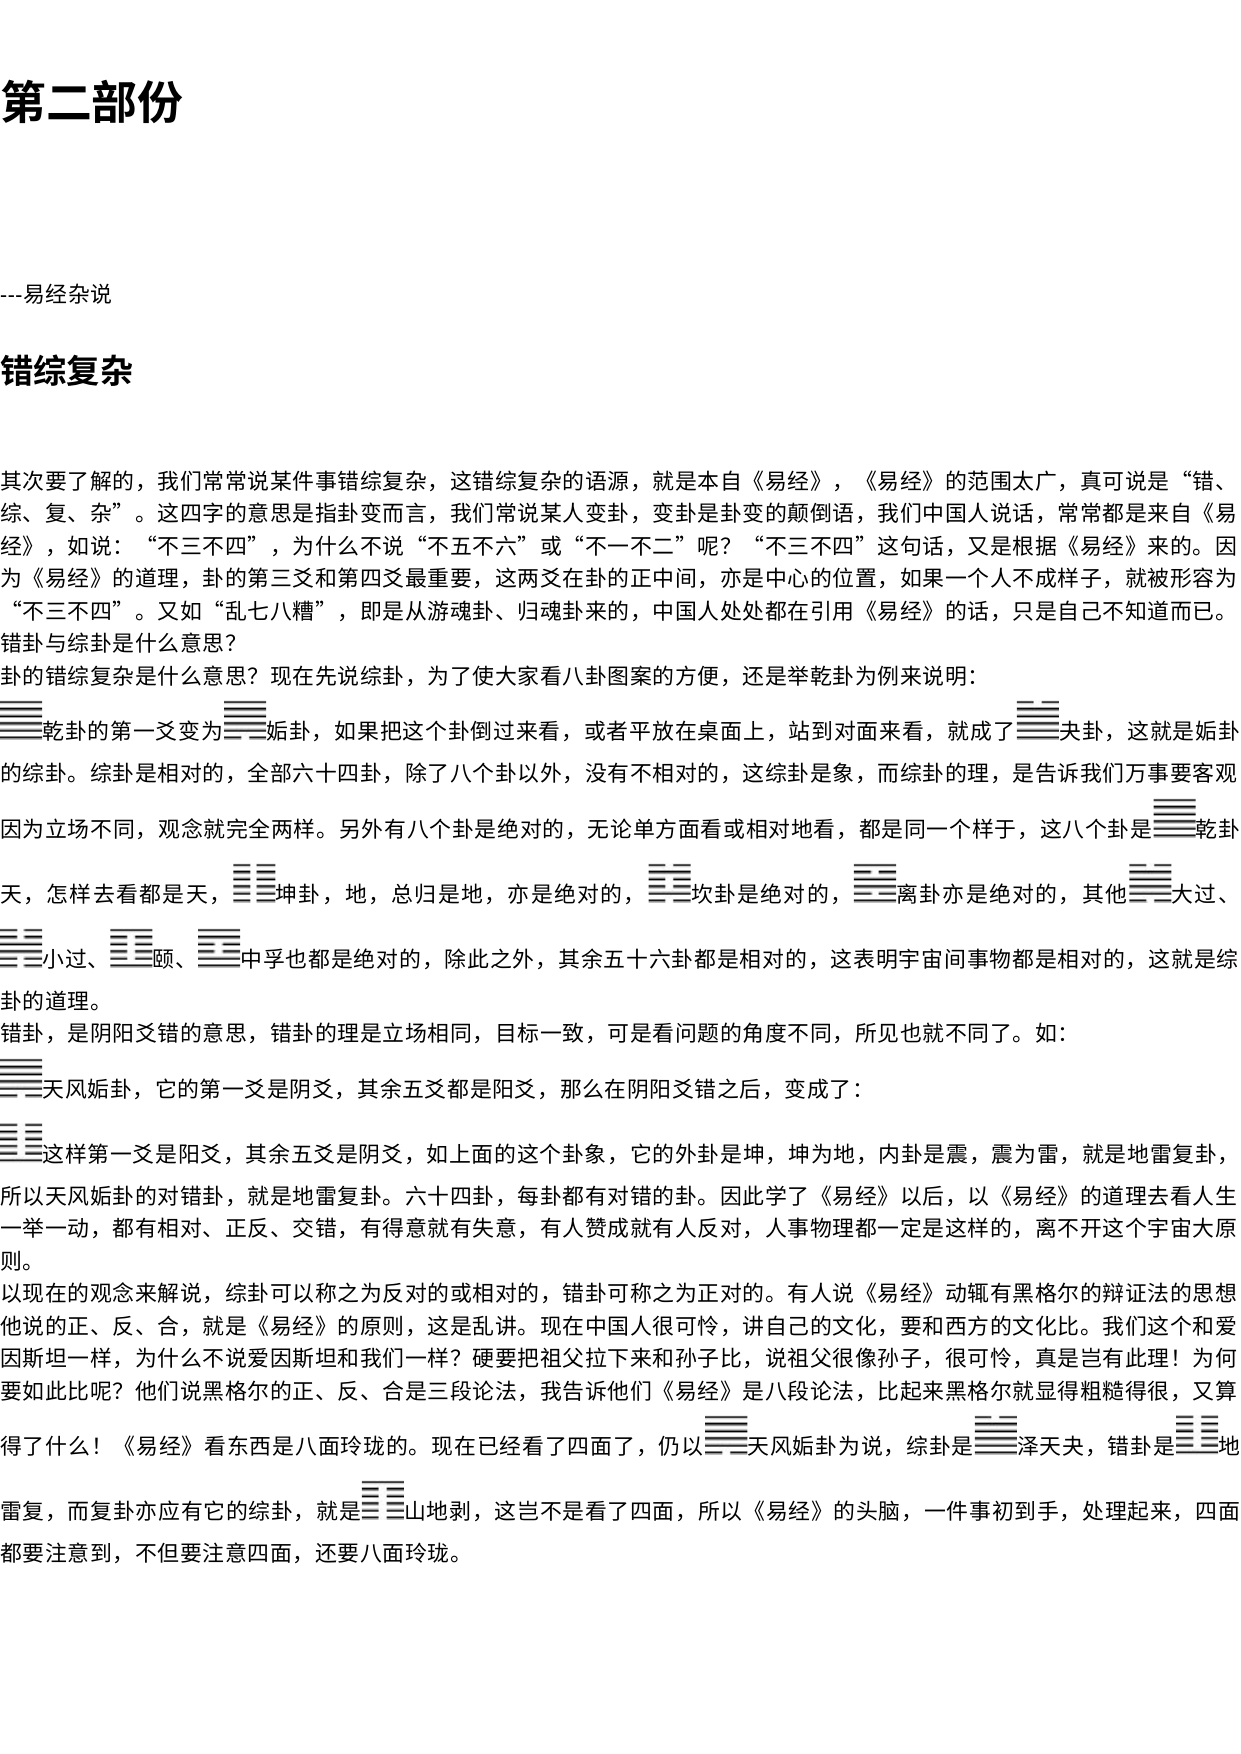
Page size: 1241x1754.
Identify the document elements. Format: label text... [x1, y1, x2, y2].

text ---易经杂说 [0, 277, 1240, 309]
picture [974, 1415, 1017, 1455]
subtitle 错综复杂 [0, 336, 1240, 401]
text 卦的错综复杂是什么意思？现在先说综卦，为了使大家看八卦图案的方便，还是举乾卦为例来说明： [0, 658, 1240, 691]
picture [853, 863, 897, 903]
text 这样第一爻是阳爻，其余五爻是阴爻，如上面的这个卦象，它的外卦是坤，坤为地，内卦是震，震为雷，就是地雷复卦，所以天风姤卦的对错卦，就是地雷复卦。六十四卦，每卦都有对错的卦。因此学了《易经》以后，以《易经》的道理去看人生，一举一动，都有相对、正反、交错，有得意就有失意，有人赞成就有人反对，人事物理都一定是这样的，离不开这个宇宙大原则。 [0, 1113, 1240, 1276]
picture [1153, 798, 1196, 838]
text 其次要了解的，我们常常说某件事错综复杂，这错综复杂的语源，就是本自《易经》，《易经》的范围太广，真可说是“错、综、复、杂”。这四字的意思是指卦变而言，我们常说某人变卦，变卦是卦变的颠倒语，我们中国人说话，常常都是来自《易经》，如说：“不三不四”，为什么不说“不五不六”或“不一不二”呢？“不三不四”这句话，又是根据《易经》来的。因为《易经》的道理，卦的第三爻和第四爻最重要，这两爻在卦的正中间，亦是中心的位置，如果一个人不成样子，就被形容为“不三不四”。又如“乱七八糟”，即是从游魂卦、归魂卦来的，中国人处处都在引用《易经》的话，只是自己不知道而已。 [0, 463, 1240, 626]
text 以现在的观念来解说，综卦可以称之为反对的或相对的，错卦可称之为正对的。有人说《易经》动辄有黑格尔的辩证法的思想，他说的正、反、合，就是《易经》的原则，这是乱讲。现在中国人很可怜，讲自己的文化，要和西方的文化比。我们这个和爱因斯坦一样，为什么不说爱因斯坦和我们一样？硬要把祖父拉下来和孙子比，说祖父很像孙子，很可怜，真是岂有此理！为何要如此比呢？他们说黑格尔的正、反、合是三段论法，我告诉他们《易经》是八段论法，比起来黑格尔就显得粗糙得很，又算得了什么！《易经》看东西是八面玲珑的。现在已经看了四面了，仍以天风姤卦为说，综卦是泽天夬，错卦是地雷复，而复卦亦应有它的综卦，就是山地剥，这岂不是看了四面，所以《易经》的头脑，一件事初到手，处理起来，四面都要注意到，不但要注意四面，还要八面玲珑。 [0, 1276, 1240, 1568]
text 乾卦的第一爻变为姤卦，如果把这个卦倒过来看，或者平放在桌面上，站到对面来看，就成了夬卦，这就是姤卦的综卦。综卦是相对的，全部六十四卦，除了八个卦以外，没有不相对的，这综卦是象，而综卦的理，是告诉我们万事要客观，因为立场不同，观念就完全两样。另外有八个卦是绝对的，无论单方面看或相对地看，都是同一个样于，这八个卦是乾卦，天，怎样去看都是天，坤卦，地，总归是地，亦是绝对的，坎卦是绝对的，离卦亦是绝对的，其他大过、小过、颐、中孚也都是绝对的，除此之外，其余五十六卦都是相对的，这表明宇宙间事物都是相对的，这就是综卦的道理。 [0, 691, 1240, 1016]
text 错卦与综卦是什么意思？ [0, 626, 1240, 658]
picture [224, 700, 267, 740]
picture [705, 1415, 748, 1455]
picture [110, 928, 153, 968]
text 错卦，是阴阳爻错的意思，错卦的理是立场相同，目标一致，可是看问题的角度不同，所见也就不同了。如： [0, 1016, 1240, 1048]
picture [1016, 700, 1059, 740]
picture [233, 863, 276, 903]
text 天风姤卦，它的第一爻是阴爻，其余五爻都是阳爻，那么在阴阳爻错之后，变成了： [0, 1048, 1240, 1113]
picture [0, 1123, 43, 1163]
picture [0, 1058, 43, 1098]
picture [361, 1480, 404, 1520]
picture [1176, 1415, 1219, 1455]
picture [648, 863, 691, 903]
picture [1129, 863, 1172, 903]
picture [198, 928, 241, 968]
picture [0, 928, 43, 968]
picture [0, 700, 43, 740]
subtitle 第二部份 [0, 51, 1240, 149]
